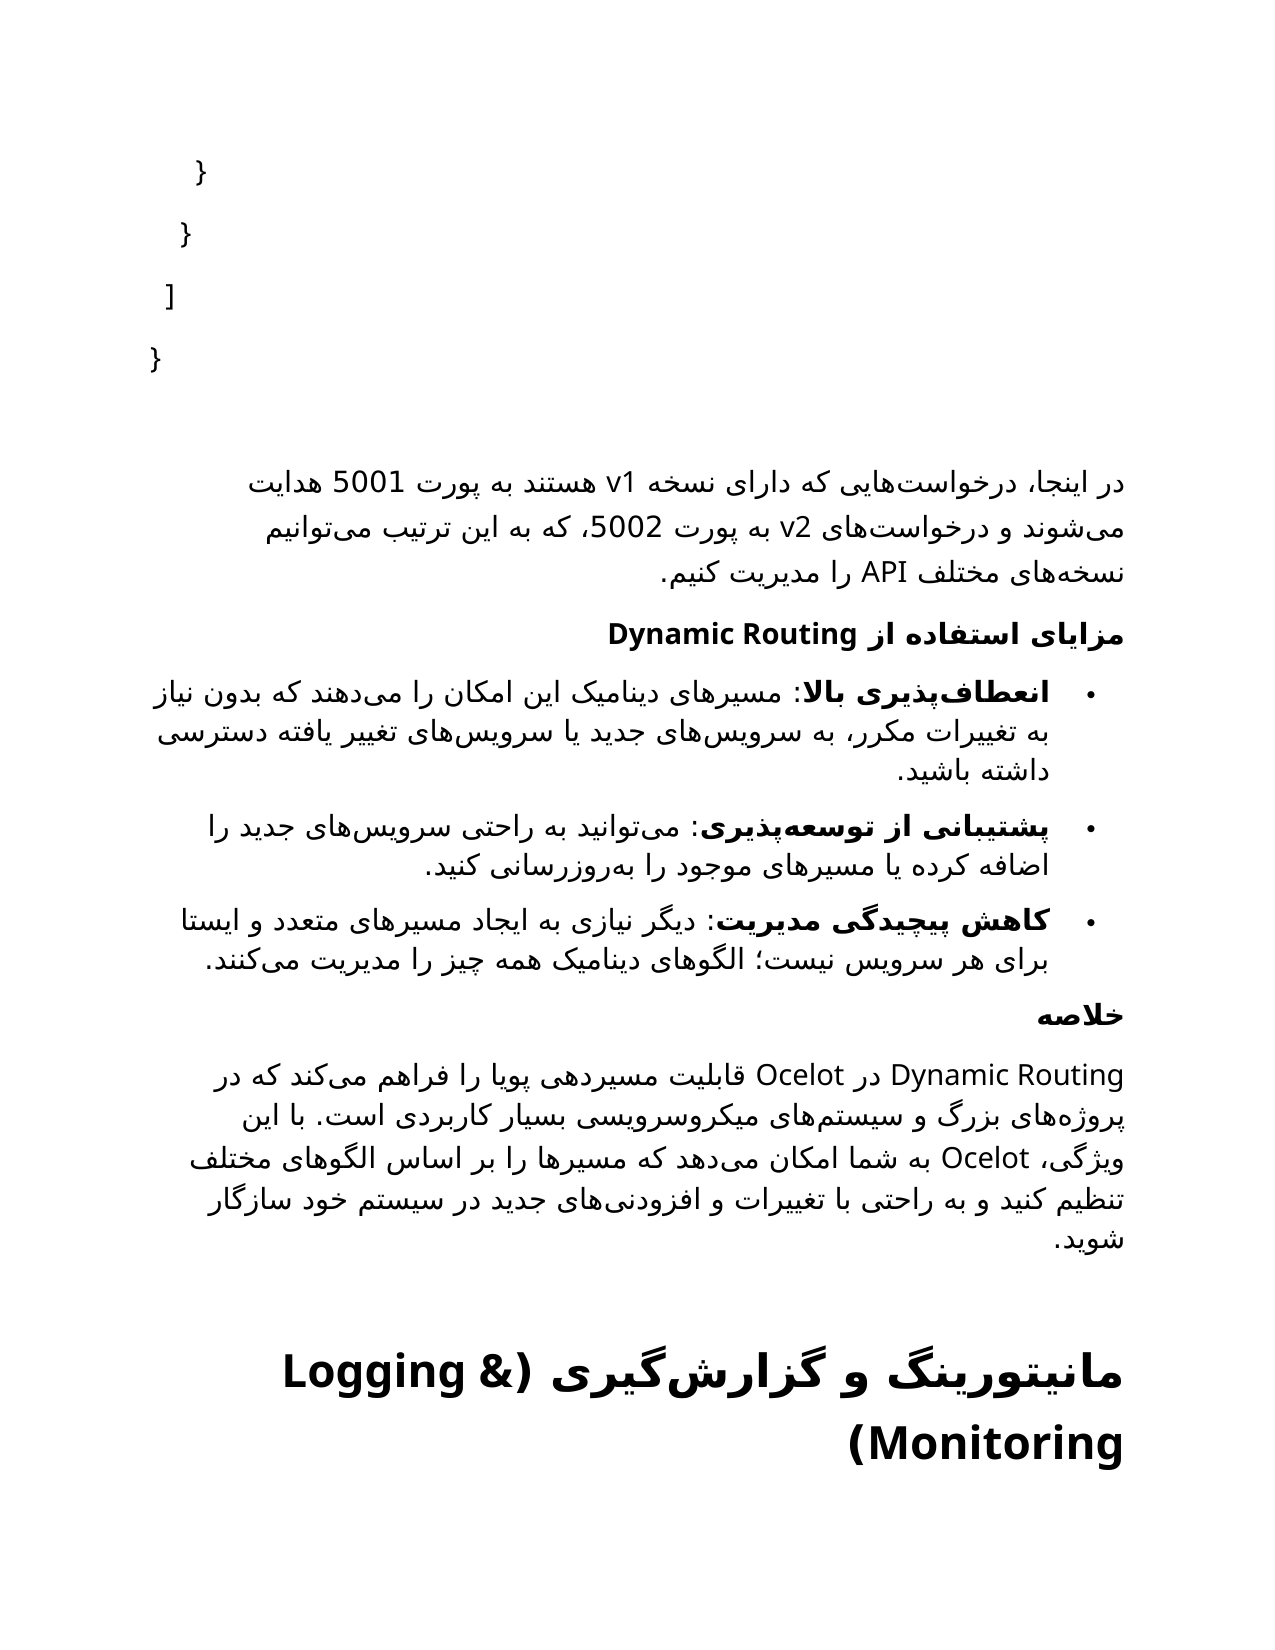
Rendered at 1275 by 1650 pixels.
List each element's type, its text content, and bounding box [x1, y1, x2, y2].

text مزایای استفاده از Dynamic Routing [150, 613, 1125, 653]
text در اینجا، درخواست‌هایی که دارای نسخه v1 هستند به پورت 5001 هدایت می‌شوند و درخواست‌های v2 به پورت 5002، که به این ترتیب می‌توانیم نسخه‌های مختلف API را مدیریت کنیم. [150, 461, 1125, 591]
text خلاصه [150, 998, 1125, 1032]
text Dynamic Routing در Ocelot قابلیت مسیردهی پویا را فراهم می‌کند که در پروژه‌های بزرگ و سیستم‌های میکروسرویسی بسیار کاربردی است. با این ویژگی، Ocelot به شما امکان می‌دهد که مسیرها را بر اساس الگوهای مختلف تنظیم کنید و به راحتی با تغییرات و افزودنی‌های جدید در سیستم خود سازگار شوید. [150, 1054, 1125, 1255]
text مانیتورینگ و گزارش‌گیری (Logging & Monitoring) [150, 1339, 1125, 1473]
list کاهش پیچیدگی مدیریت: دیگر نیازی به ایجاد مسیرهای متعدد و ایستا برای هر سرویس نیست؛ الگوهای دینامیک همه چیز را مدیریت می‌کنند. [150, 903, 1087, 976]
text ] [150, 274, 1125, 314]
list انعطاف‌پذیری بالا: مسیرهای دینامیک این امکان را می‌دهند که بدون نیاز به تغییرات مکرر، به سرویس‌های جدید یا سرویس‌های تغییر یافته دسترسی داشته باشید. [150, 675, 1087, 787]
list پشتیبانی از توسعه‌پذیری: می‌توانید به راحتی سرویس‌های جدید را اضافه کرده یا مسیرهای موجود را به‌روزرسانی کنید. [150, 809, 1087, 882]
text } [150, 150, 1125, 190]
text } [150, 212, 1125, 252]
text } [150, 337, 1125, 377]
